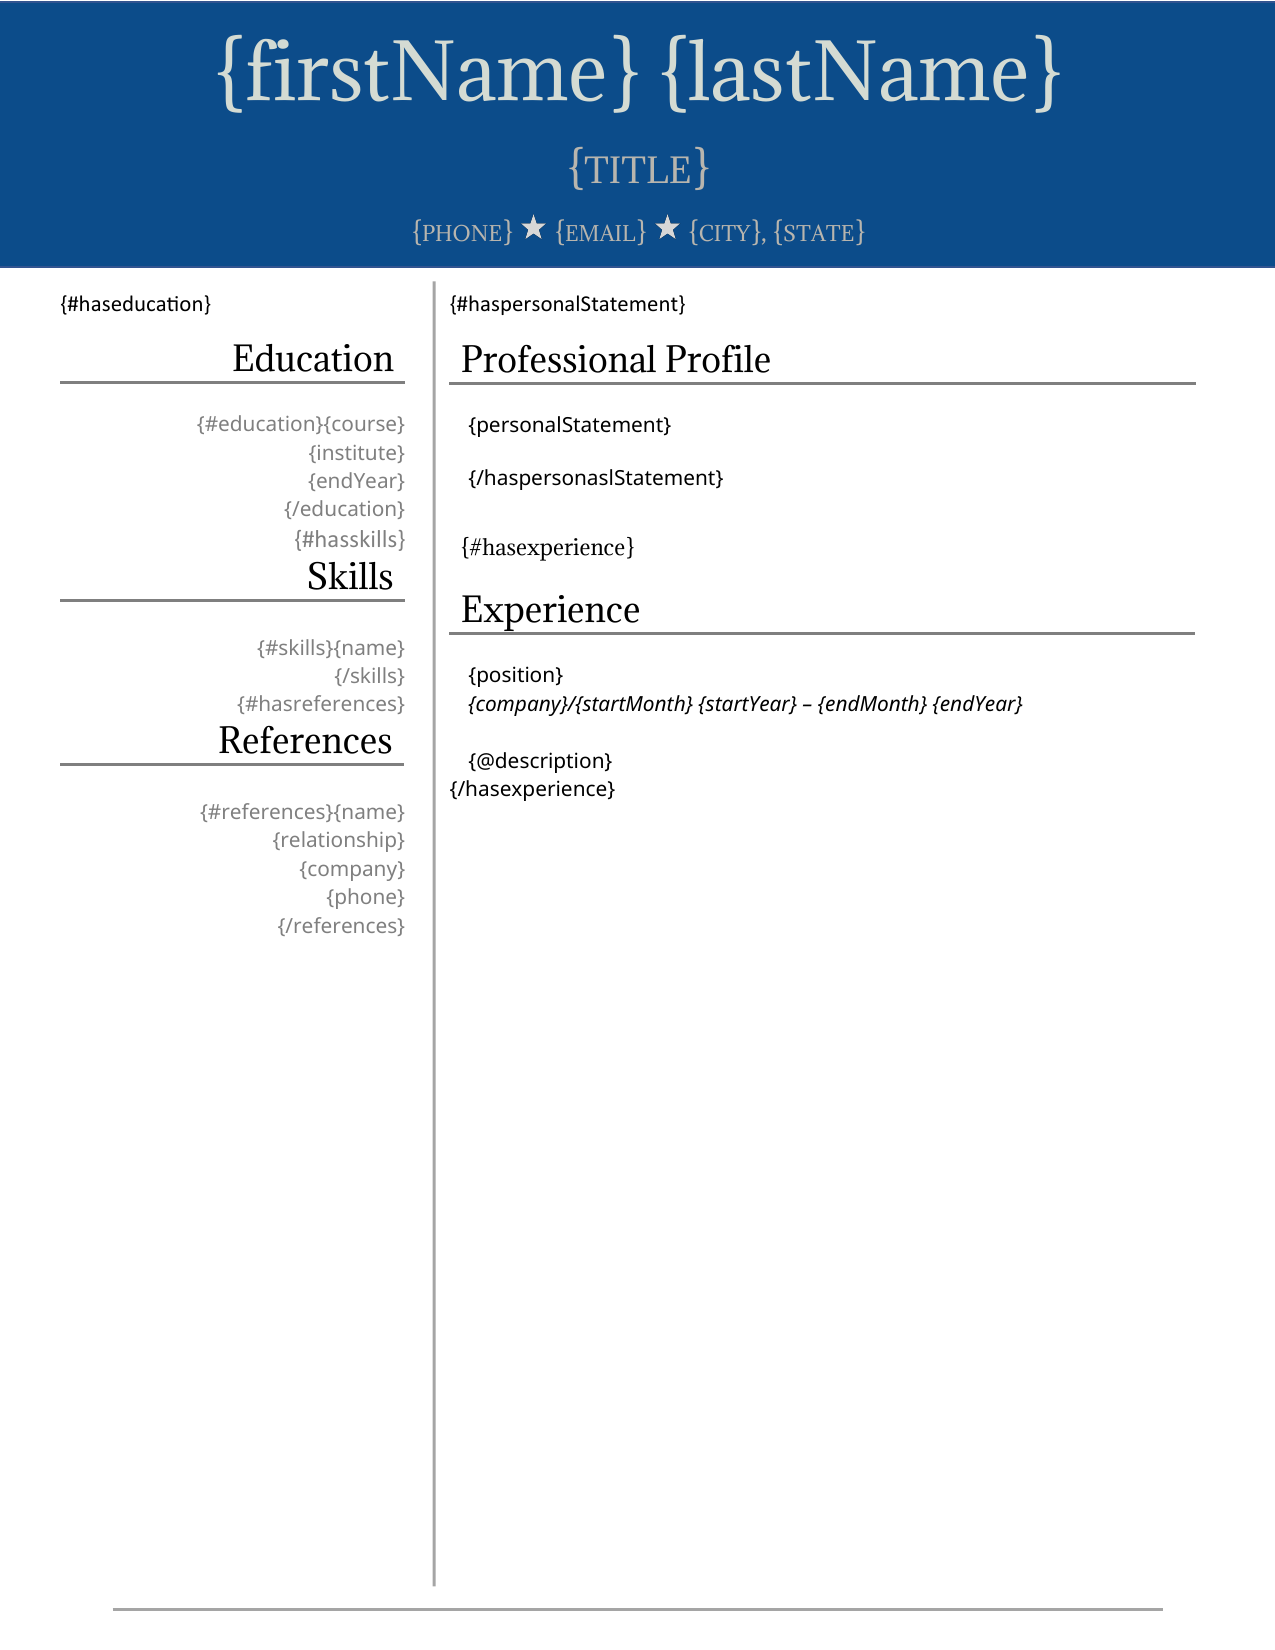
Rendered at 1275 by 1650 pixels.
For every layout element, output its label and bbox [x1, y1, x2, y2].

picture [652, 211, 683, 242]
picture [518, 211, 549, 242]
